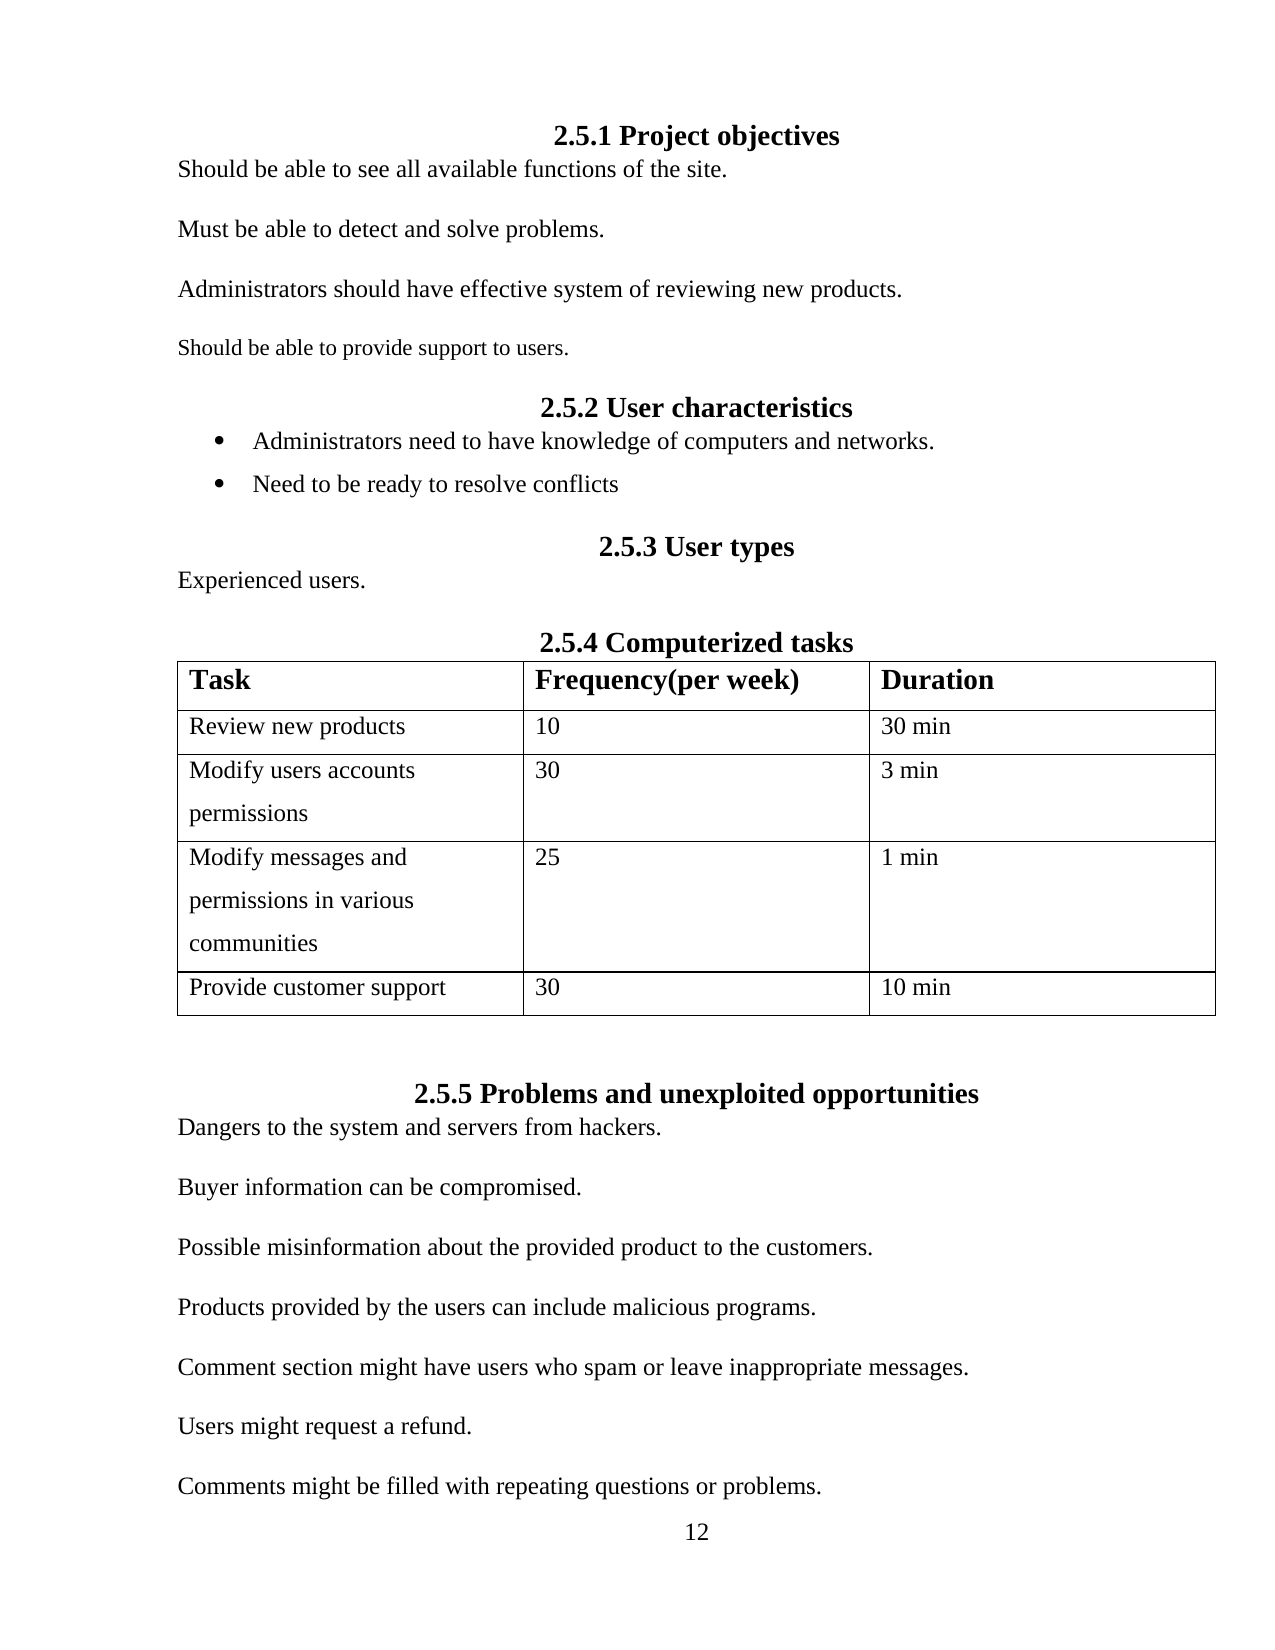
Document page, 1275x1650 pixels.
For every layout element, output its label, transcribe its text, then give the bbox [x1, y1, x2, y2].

text Must be able to detect and solve problems. [177, 214, 1216, 243]
text Should be able to see all available functions of the site. [177, 154, 1216, 183]
table_header Frequency(per week) [524, 662, 869, 710]
text Should be able to provide support to users. [177, 334, 1216, 360]
table_cell Review new products [178, 711, 523, 754]
table_cell 25 [524, 842, 869, 971]
table_cell Modify messages and permissions in various communities [178, 842, 523, 971]
subtitle 2.5.3 User types [177, 529, 1216, 562]
text Users might request a refund. [177, 1411, 1216, 1440]
text Comments might be filled with repeating questions or problems. [177, 1471, 1216, 1500]
subtitle 2.5.4 Computerized tasks [177, 625, 1216, 658]
table_header Duration [870, 662, 1215, 710]
text Products provided by the users can include malicious programs. [177, 1292, 1216, 1321]
table_cell 30 min [870, 711, 1215, 754]
table_cell 1 min [870, 842, 1215, 971]
list Administrators need to have knowledge of computers and networks. [215, 426, 1216, 455]
list Need to be ready to resolve conflicts [215, 469, 1216, 498]
text Administrators should have effective system of reviewing new products. [177, 274, 1216, 303]
text Dangers to the system and servers from hackers. [177, 1112, 1216, 1141]
table_cell 10 min [870, 973, 1215, 1015]
subtitle 2.5.5 Problems and unexploited opportunities [177, 1076, 1216, 1110]
table_cell Modify users accounts permissions [178, 755, 523, 841]
table_cell 30 [524, 973, 869, 1015]
table_header Task [178, 662, 523, 710]
subtitle 2.5.1 Project objectives [177, 118, 1216, 152]
text Experienced users. [177, 565, 1216, 594]
table_cell 3 min [870, 755, 1215, 841]
subtitle 2.5.2 User characteristics [177, 390, 1216, 423]
text Buyer information can be compromised. [177, 1172, 1216, 1201]
table_cell 30 [524, 755, 869, 841]
text Comment section might have users who spam or leave inappropriate messages. [177, 1352, 1216, 1380]
text Possible misinformation about the provided product to the customers. [177, 1232, 1216, 1261]
table_cell Provide customer support [178, 973, 523, 1015]
table_cell 10 [524, 711, 869, 754]
